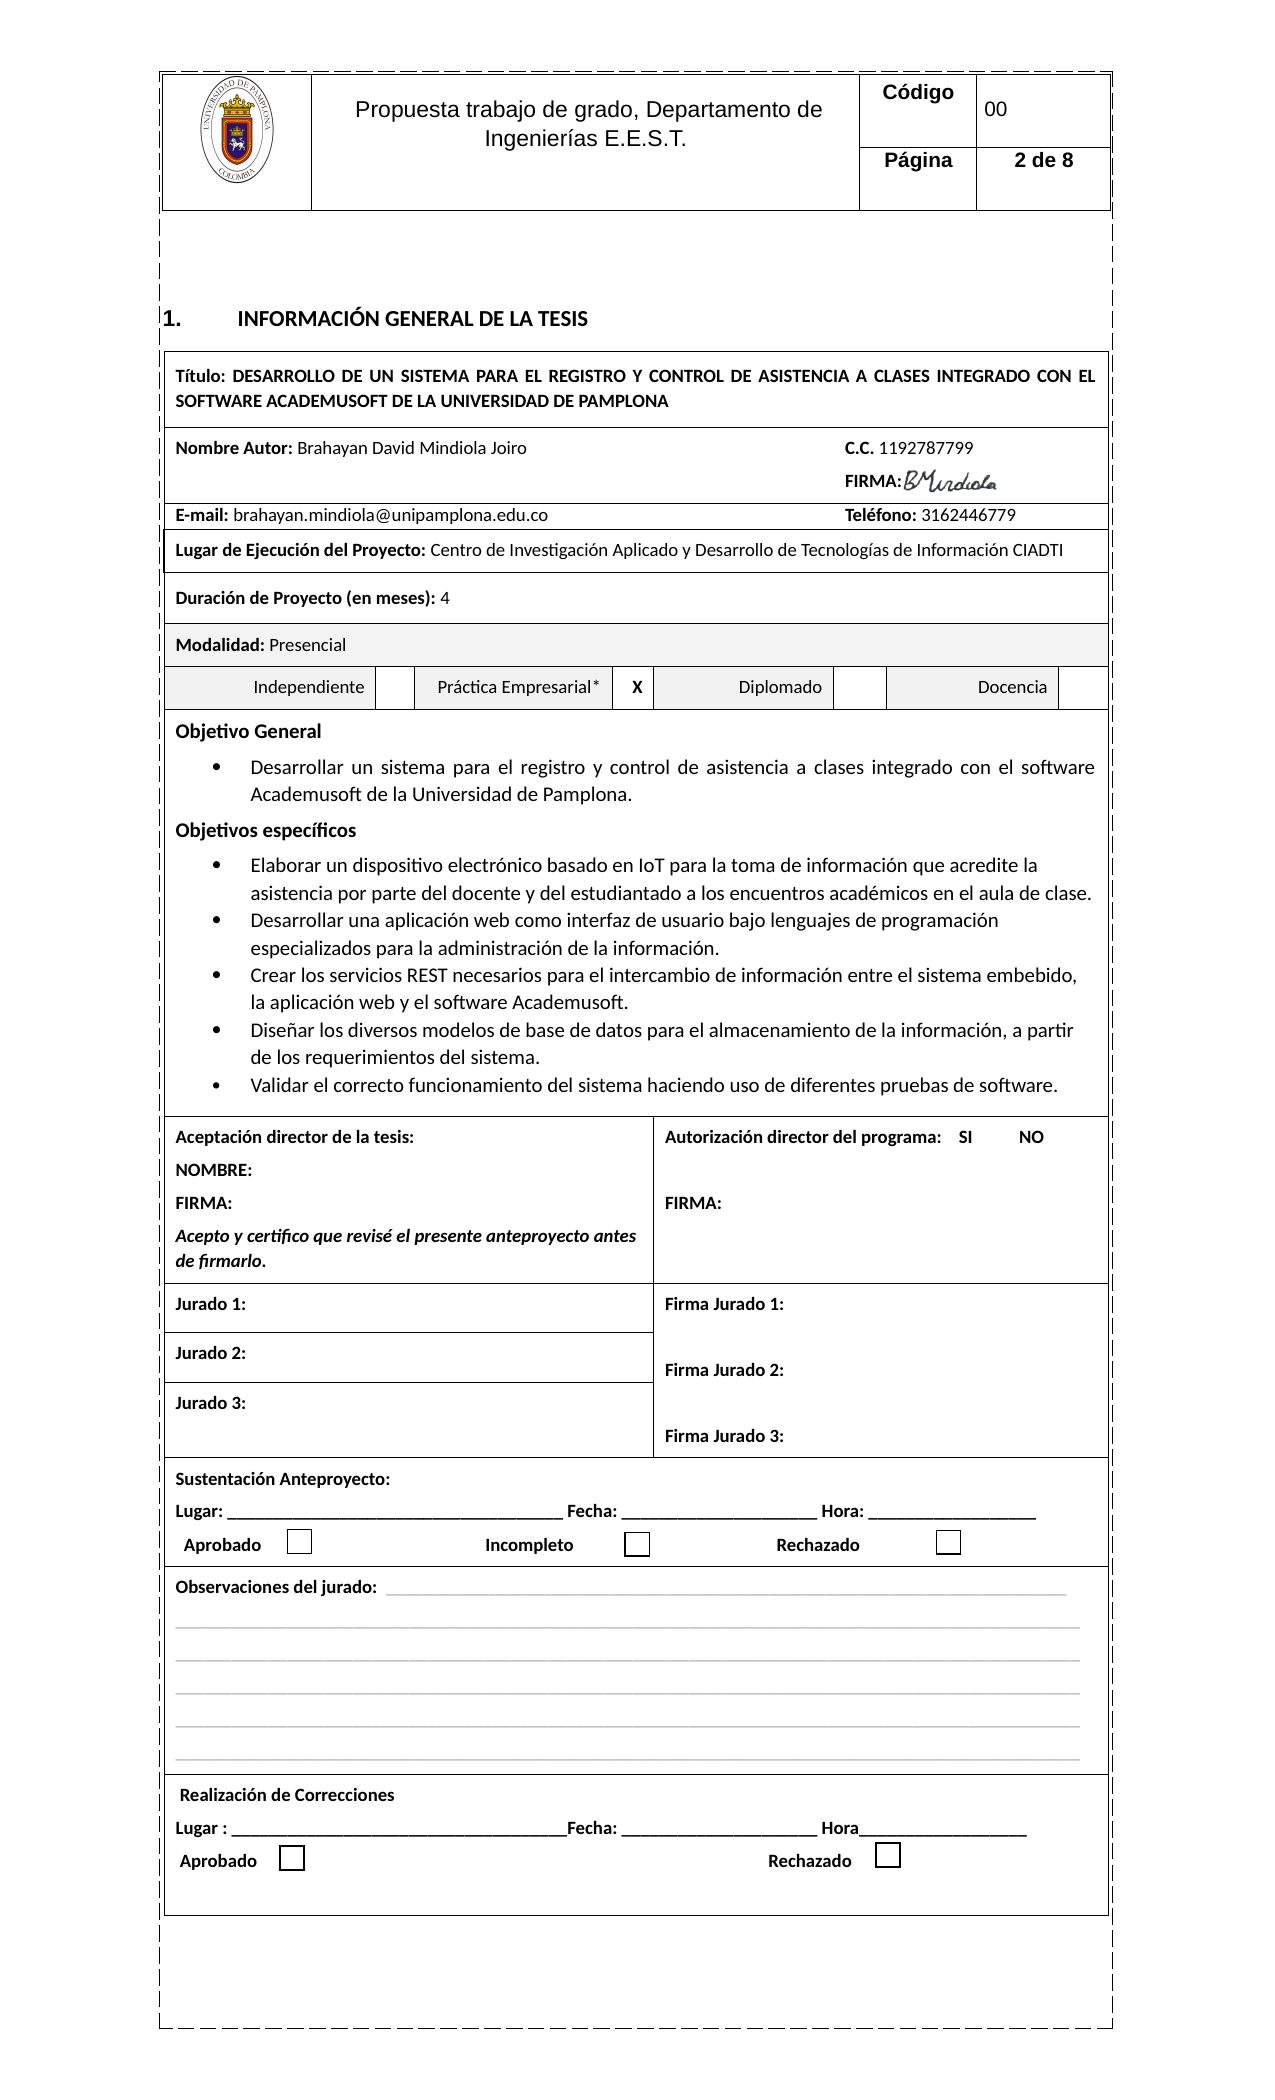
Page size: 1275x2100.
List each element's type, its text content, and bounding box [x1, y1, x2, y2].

table_cell Observaciones del jurado: _________________________________________________________________________ _________________________________________________________________________________________________ _________________________________________________________________________________________________ _________________________________________________________________________________________________ _________________________________________________________________________________________________ _________________________________________________________________________________________________ [165, 1567, 1108, 1774]
table_cell Diplomado [654, 667, 833, 709]
list INFORMACIÓN GENERAL DE LA TESIS [162, 304, 1110, 332]
table_cell Objetivo General Desarrollar un sistema para el registro y control de asistencia a clases integrado con el software Academusoft de la Universidad de Pamplona. Objetivos específicos Elaborar un dispositivo electrónico basado en IoT para la toma de información que acredite la asistencia por parte del docente y del estudiantado a los encuentros académicos en el aula de clase. Desarrollar una aplicación web como interfaz de usuario bajo lenguajes de programación especializados para la administración de la información. Crear los servicios REST necesarios para el intercambio de información entre el sistema embebido, la aplicación web y el software Academusoft. Diseñar los diversos modelos de base de datos para el almacenamiento de la información, a partir de los requerimientos del sistema. Validar el correcto funcionamiento del sistema haciendo uso de diferentes pruebas de software. [165, 710, 1108, 1116]
table_cell Sustentación Anteproyecto: Lugar: ____________________________________ Fecha: _____________________ Hora: __________________ Aprobado Incompleto Rechazado [165, 1458, 1108, 1566]
table_cell Modalidad: Presencial [165, 624, 1108, 666]
table_cell Aceptación director de la tesis: NOMBRE: FIRMA: Acepto y certifico que revisé el presente anteproyecto antes de firmarlo. [165, 1117, 653, 1282]
picture [199, 75, 275, 185]
table_cell X [613, 667, 653, 709]
table_header Título: DESARROLLO DE UN SISTEMA PARA EL REGISTRO Y CONTROL DE ASISTENCIA A CLASES INTEGRADO CON EL SOFTWARE ACADEMUSOFT DE LA UNIVERSIDAD DE PAMPLONA [165, 352, 1108, 427]
table_cell [834, 667, 886, 709]
table_cell Jurado 2: [165, 1333, 653, 1382]
table_cell Independiente [165, 667, 375, 709]
table_cell Jurado 3: [165, 1383, 653, 1457]
table_cell Práctica Empresarial* [415, 667, 612, 709]
table_cell Duración de Proyecto (en meses): 4 [165, 573, 1108, 623]
table_cell C.C. 1192787799 FIRMA: [834, 428, 1108, 502]
table_cell [1059, 667, 1108, 709]
table_cell Teléfono: 3162446779 [834, 504, 1108, 528]
table_cell Nombre Autor: Brahayan David Mindiola Joiro [165, 428, 833, 502]
table_cell Autorización director del programa: SI NO FIRMA: [654, 1117, 1108, 1282]
picture [901, 468, 1003, 493]
table_cell E-mail: brahayan.mindiola@unipamplona.edu.co [165, 504, 833, 528]
table_cell Jurado 1: [165, 1284, 653, 1332]
table_cell [376, 667, 414, 709]
table_cell Lugar de Ejecución del Proyecto: Centro de Investigación Aplicado y Desarrollo de Tecnologías de Información CIADTI [165, 530, 1108, 572]
table_cell Firma Jurado 1: Firma Jurado 2: Firma Jurado 3: [654, 1284, 1108, 1457]
table_cell Docencia [887, 667, 1058, 709]
